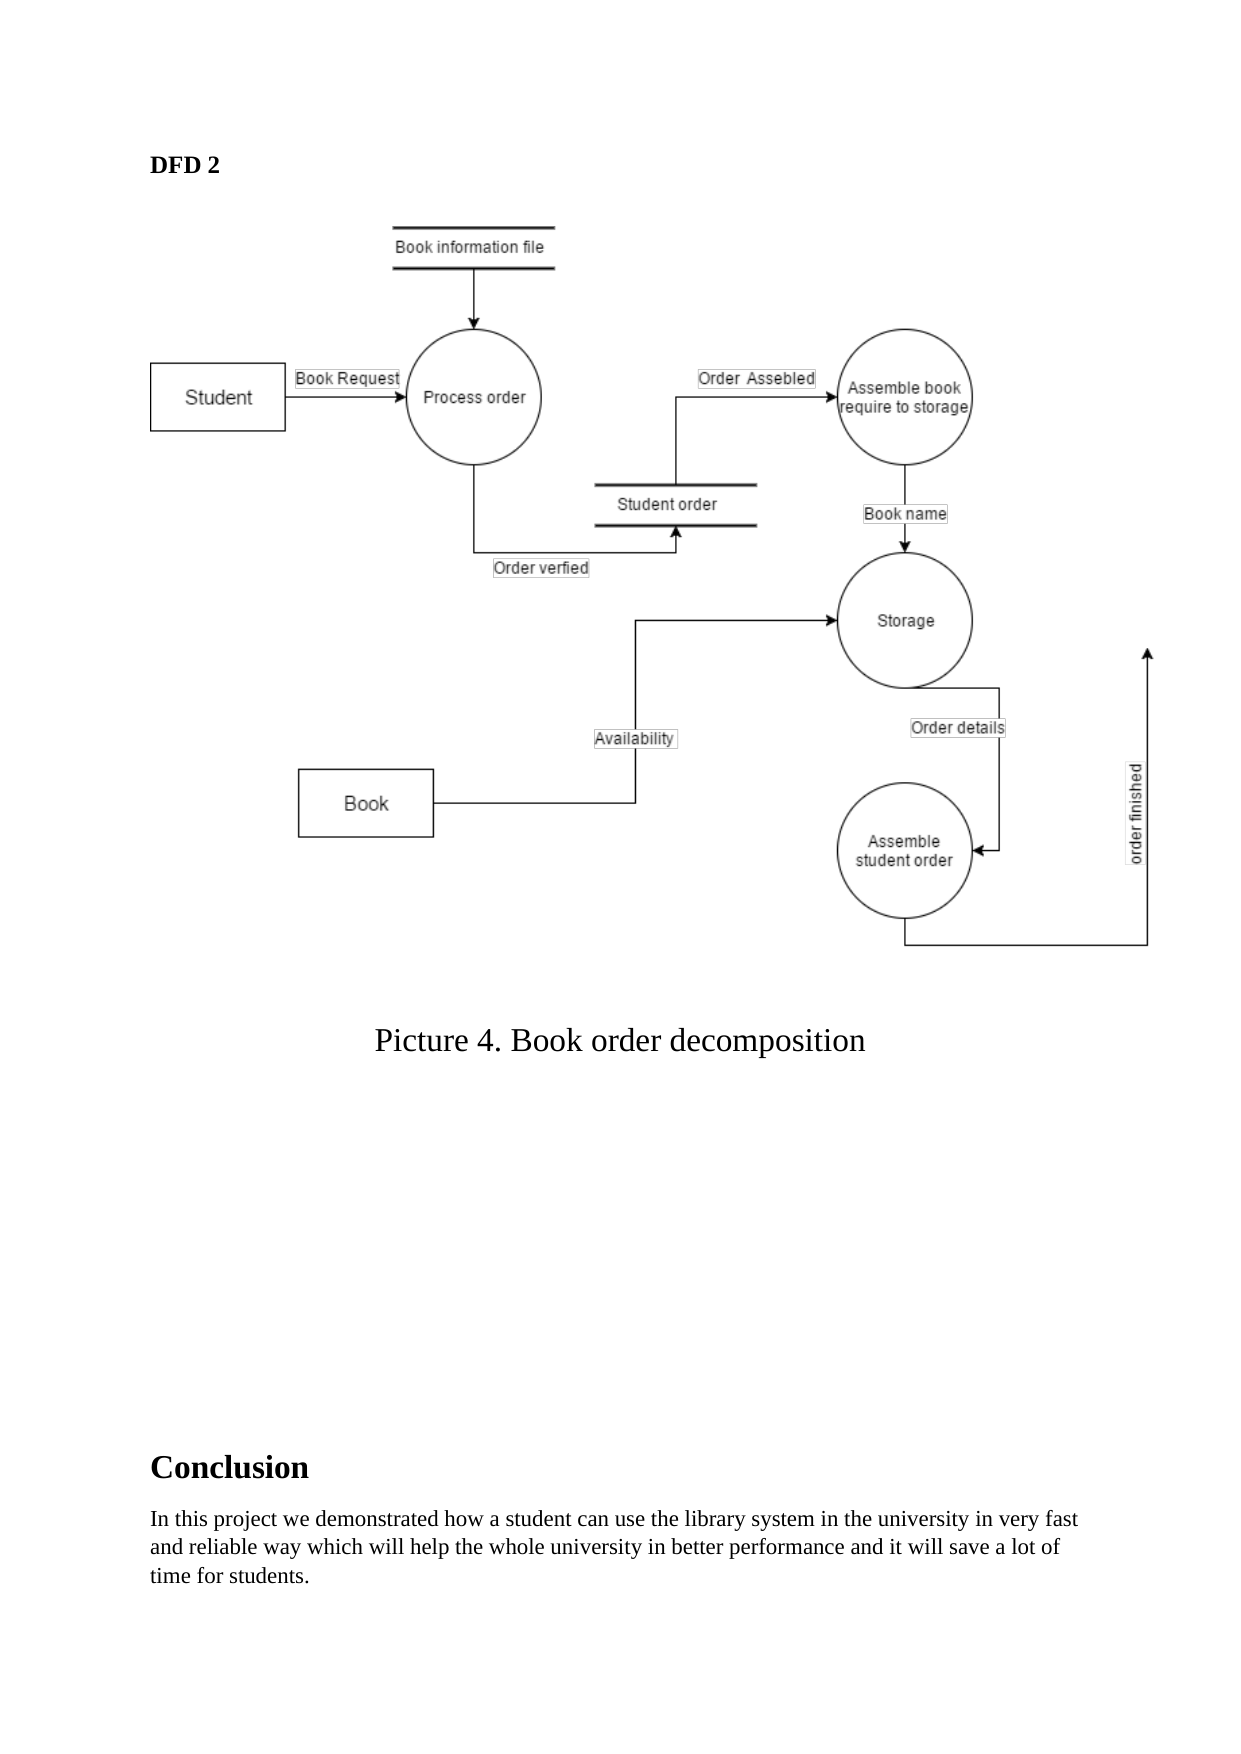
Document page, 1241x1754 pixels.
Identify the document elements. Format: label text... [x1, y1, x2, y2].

text Picture 4. Book order decomposition [150, 1020, 1090, 1058]
picture [150, 226, 1159, 957]
text In this project we demonstrated how a student can use the library system in the university in very fast and reliable way which will help the whole university in better performance and it will save a lot of time for students. [150, 1505, 1090, 1588]
subtitle DFD 2 [150, 150, 1090, 179]
subtitle Conclusion [150, 1447, 1090, 1486]
